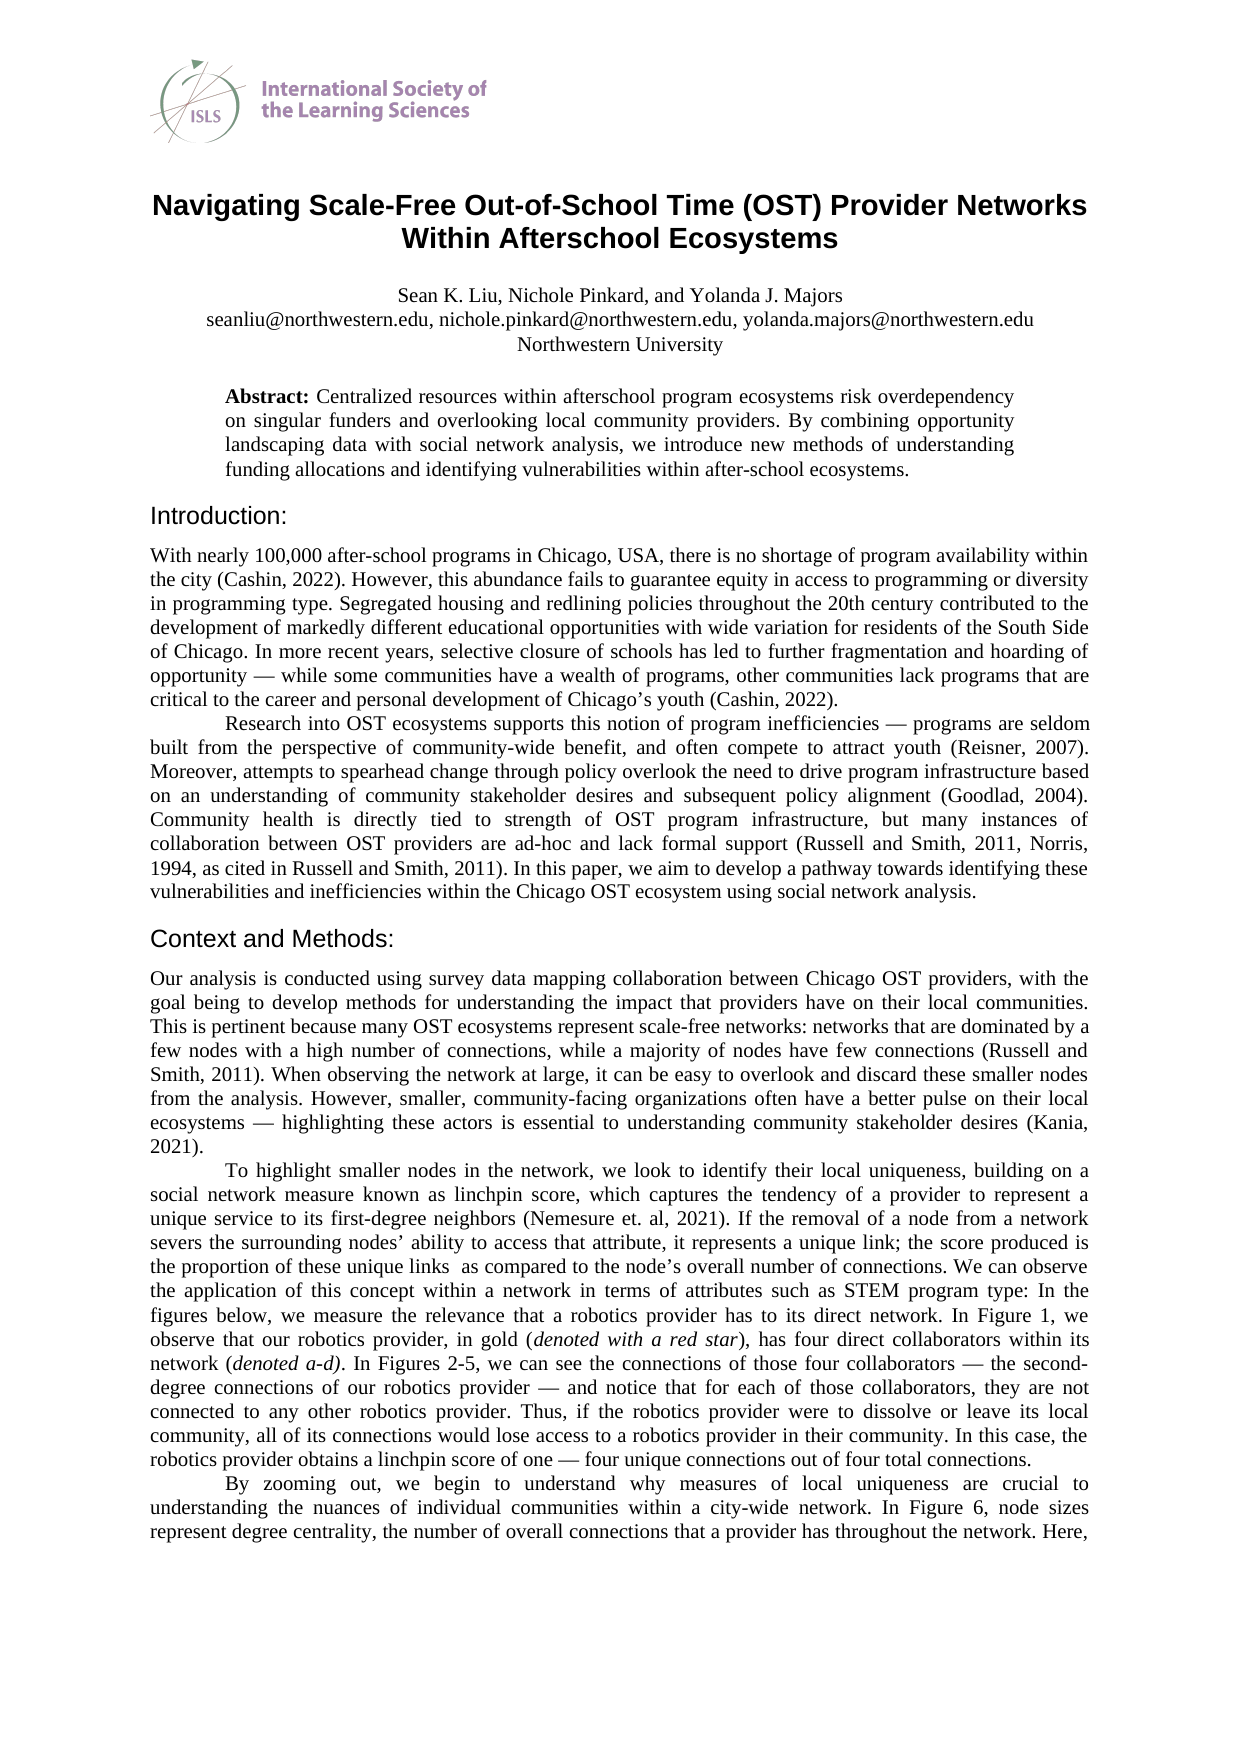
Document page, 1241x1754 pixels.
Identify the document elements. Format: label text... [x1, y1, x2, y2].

text With nearly 100,000 after-school programs in Chicago, USA, there is no shortage of program availability within the city (Cashin, 2022). However, this abundance fails to guarantee equity in access to programming or diversity in programming type. Segregated housing and redlining policies throughout the 20th century contributed to the development of markedly different educational opportunities with wide variation for residents of the South Side of Chicago. In more recent years, selective closure of schools has led to further fragmentation and hoarding of opportunity — while some communities have a wealth of programs, other communities lack programs that are critical to the career and personal development of Chicago’s youth (Cashin, 2022). [150, 543, 1090, 711]
title Sean K. Liu, Nichole Pinkard, and Yolanda J. Majors [150, 283, 1090, 307]
subtitle Context and Methods: [150, 924, 1090, 953]
title seanliu@northwestern.edu, nichole.pinkard@northwestern.edu, yolanda.majors@northwestern.edu [150, 307, 1090, 331]
text To highlight smaller nodes in the network, we look to identify their local uniqueness, building on a social network measure known as linchpin score, which captures the tendency of a provider to represent a unique service to its first-degree neighbors (Nemesure et. al, 2021). If the removal of a node from a network severs the surrounding nodes’ ability to access that attribute, it represents a unique link; the score produced is the proportion of these unique links as compared to the node’s overall number of connections. We can observe the application of this concept within a network in terms of attributes such as STEM program type: In the figures below, we measure the relevance that a robotics provider has to its direct network. In Figure 1, we observe that our robotics provider, in gold (denoted with a red star), has four direct collaborators within its network (denoted a-d). In Figures 2-5, we can see the connections of those four collaborators — the second-degree connections of our robotics provider — and notice that for each of those collaborators, they are not connected to any other robotics provider. Thus, if the robotics provider were to dissolve or leave its local community, all of its connections would lose access to a robotics provider in their community. In this case, the robotics provider obtains a linchpin score of one — four unique connections out of four total connections. [150, 1158, 1090, 1471]
title Navigating Scale-Free Out-of-School Time (OST) Provider Networks Within Afterschool Ecosystems [150, 187, 1090, 254]
picture [150, 59, 487, 143]
title Northwestern University [150, 331, 1090, 356]
subtitle Introduction: [150, 501, 1090, 530]
text Research into OST ecosystems supports this notion of program inefficiencies — programs are seldom built from the perspective of community-wide benefit, and often compete to attract youth (Reisner, 2007). Moreover, attempts to spearhead change through policy overlook the need to drive program infrastructure based on an understanding of community stakeholder desires and subsequent policy alignment (Goodlad, 2004). Community health is directly tied to strength of OST program infrastructure, but many instances of collaboration between OST providers are ad-hoc and lack formal support (Russell and Smith, 2011, Norris, 1994, as cited in Russell and Smith, 2011). In this paper, we aim to develop a pathway towards identifying these vulnerabilities and inefficiencies within the Chicago OST ecosystem using social network analysis. [150, 711, 1090, 903]
text Abstract: Centralized resources within afterschool program ecosystems risk overdependency on singular funders and overlooking local community providers. By combining opportunity landscaping data with social network analysis, we introduce new methods of understanding funding allocations and identifying vulnerabilities within after-school ecosystems. [225, 384, 1015, 481]
text Our analysis is conducted using survey data mapping collaboration between Chicago OST providers, with the goal being to develop methods for understanding the impact that providers have on their local communities. This is pertinent because many OST ecosystems represent scale-free networks: networks that are dominated by a few nodes with a high number of connections, while a majority of nodes have few connections (Russell and Smith, 2011). When observing the network at large, it can be easy to overlook and discard these smaller nodes from the analysis. However, smaller, community-facing organizations often have a better pulse on their local ecosystems — highlighting these actors is essential to understanding community stakeholder desires (Kania, 2021). [150, 966, 1090, 1158]
